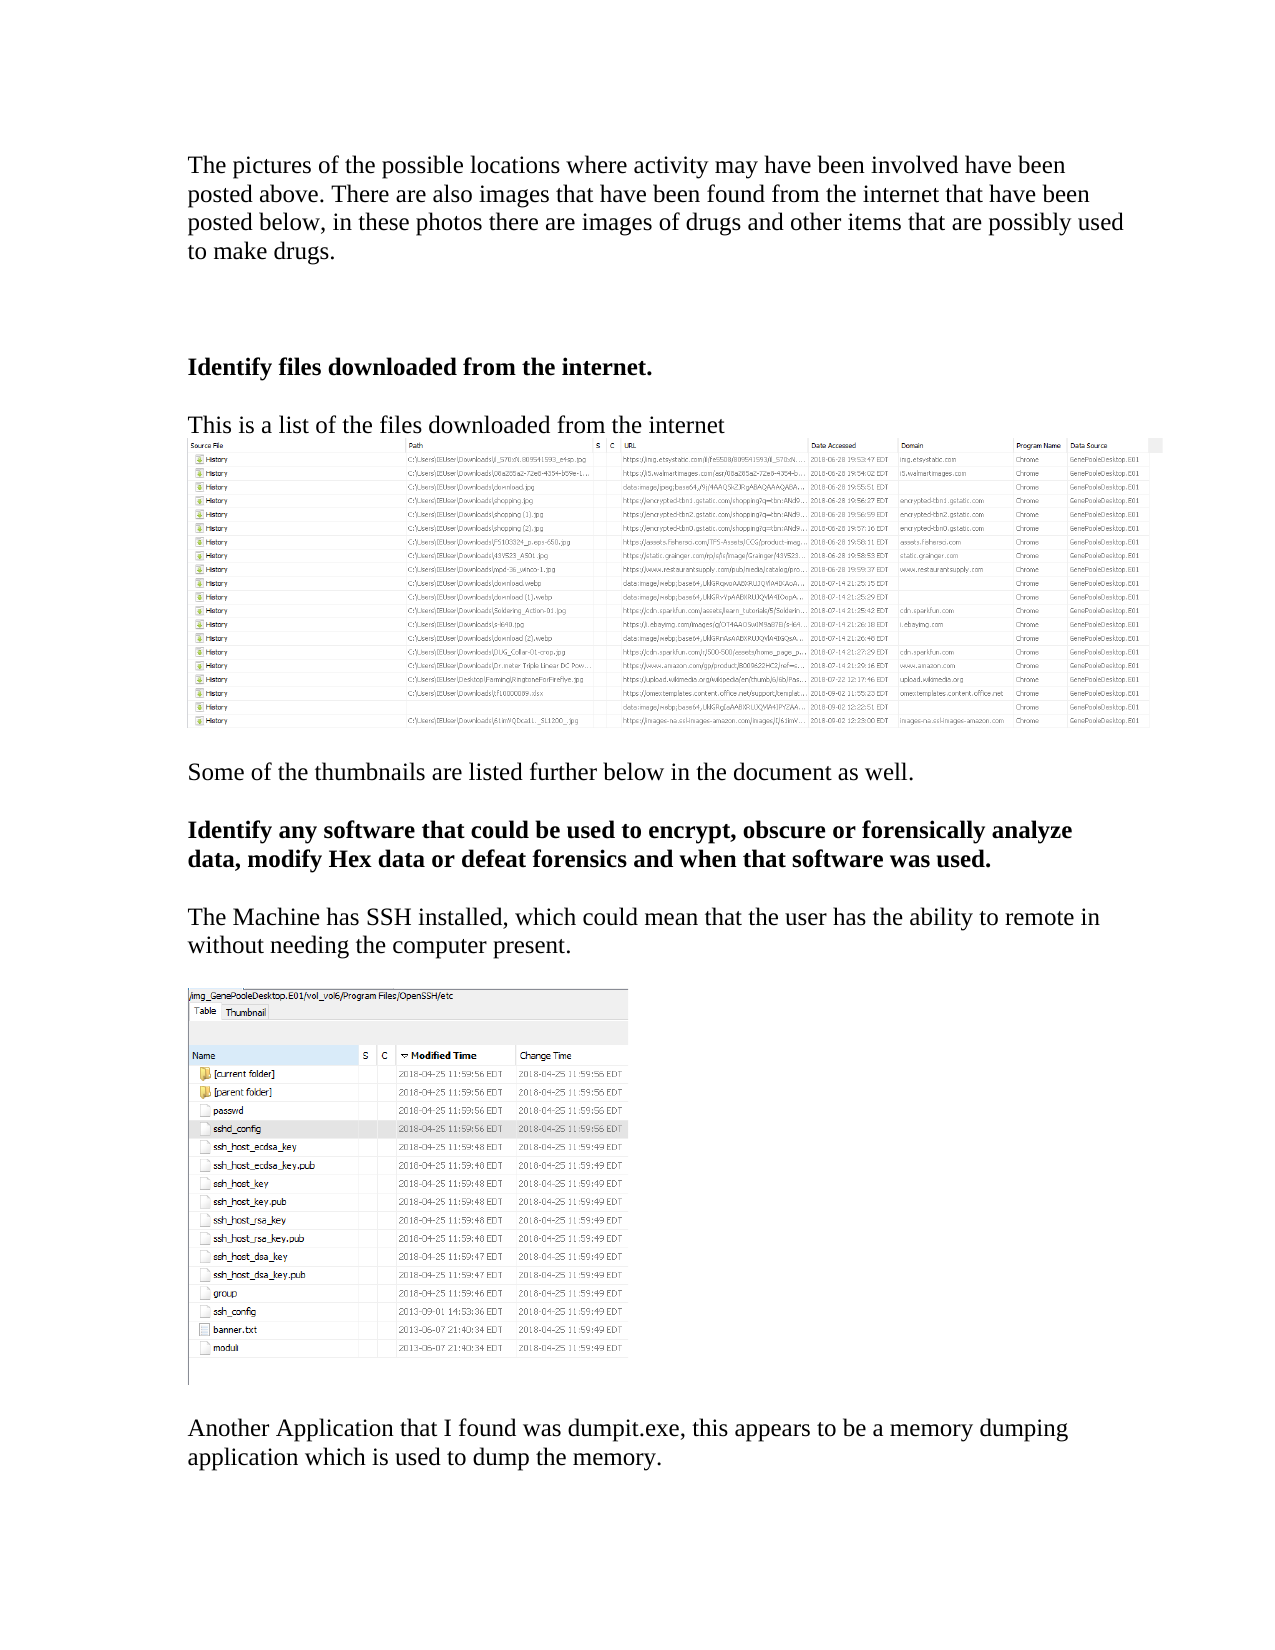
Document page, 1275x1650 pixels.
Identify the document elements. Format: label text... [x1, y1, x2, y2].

text Identify any software that could be used to encrypt, obscure or forensically analyze data, modify Hex data or defeat forensics and when that software was used. [187, 815, 1125, 873]
text This is a list of the files downloaded from the internet [187, 410, 1125, 438]
picture [187, 988, 629, 1385]
text The pictures of the possible locations where activity may have been involved have been posted above. There are also images that have been found from the internet that have been posted below, in these photos there are images of drugs and other items that are possibly used to make drugs. [187, 150, 1125, 265]
text Some of the thumbnails are listed further below in the document as well. [187, 757, 1125, 786]
picture [187, 438, 1163, 728]
text The Machine has SSH installed, which could mean that the user has the ability to remote in without needing the computer present. [187, 902, 1125, 959]
text Identify files downloaded from the internet. [187, 352, 1125, 381]
text Another Application that I found was dumpit.exe, this appears to be a memory dumping application which is used to dump the memory. [187, 1413, 1125, 1471]
